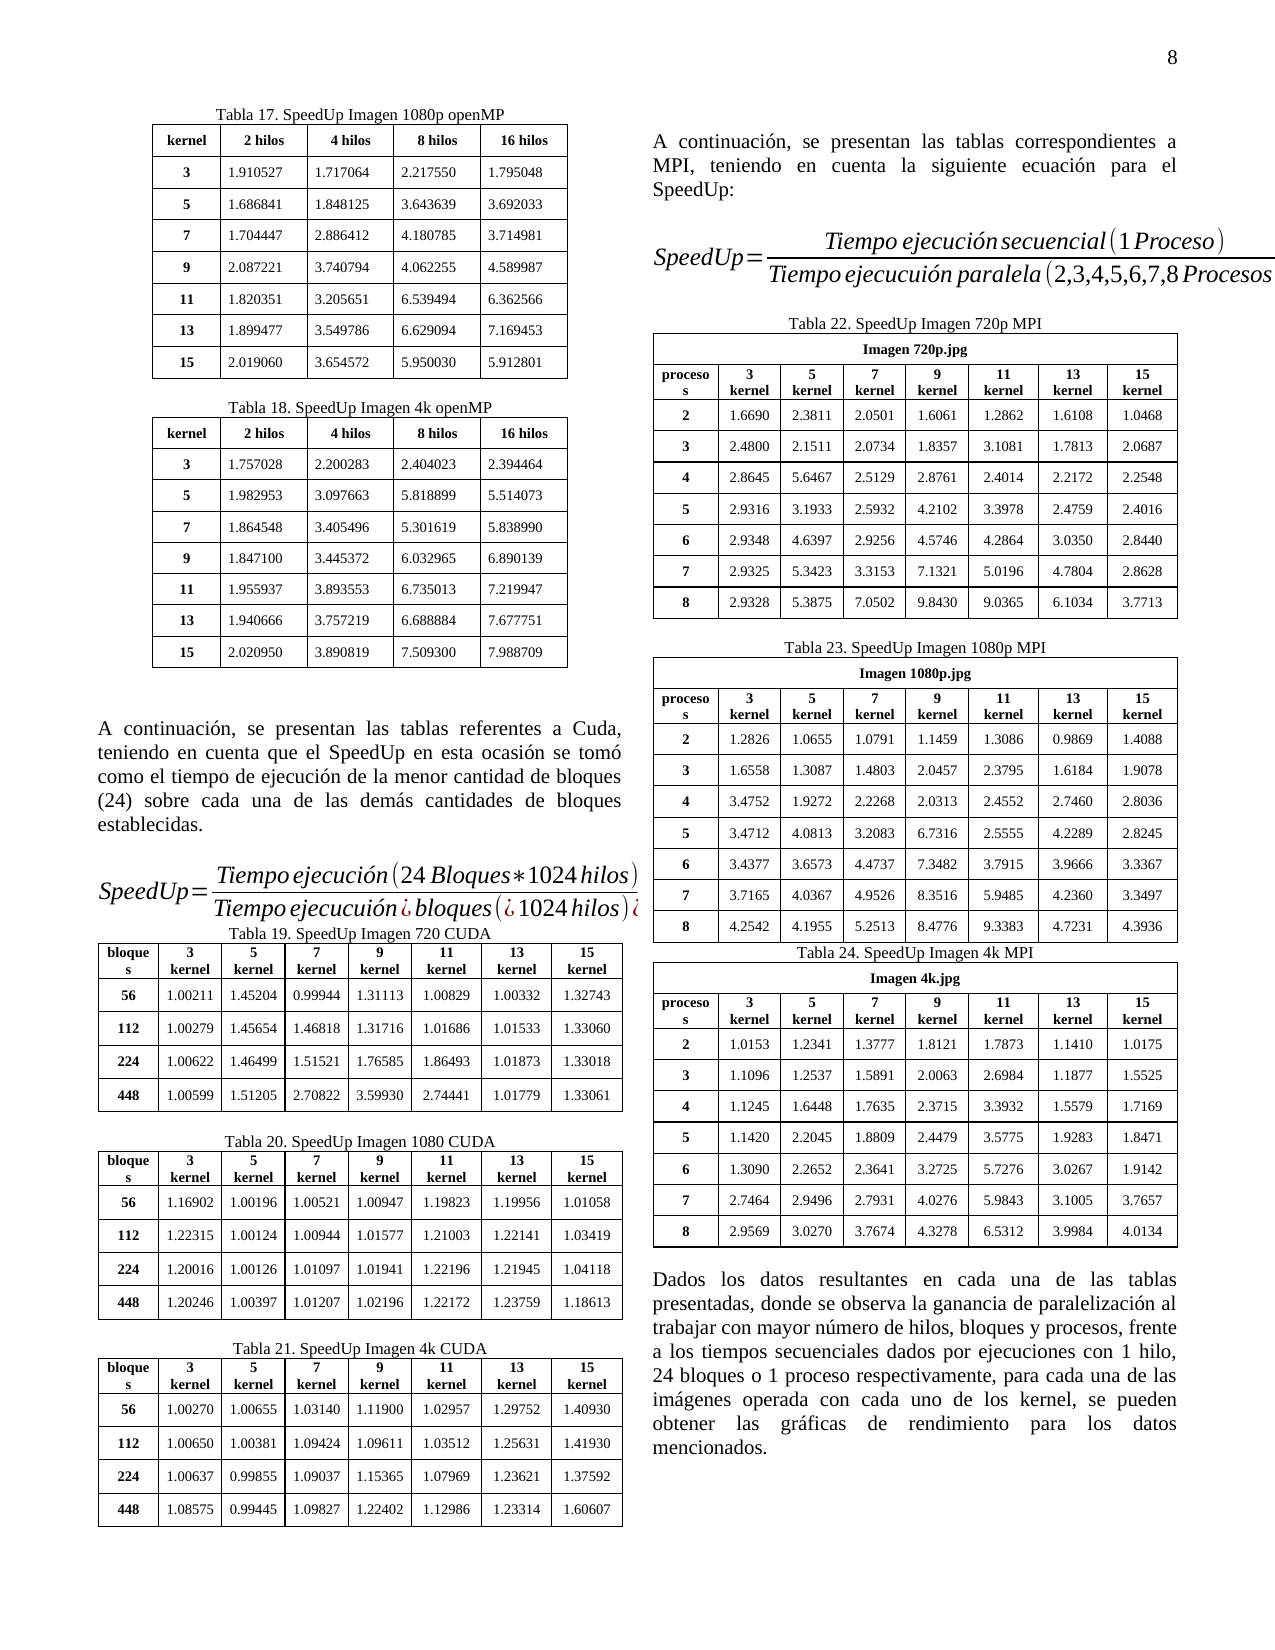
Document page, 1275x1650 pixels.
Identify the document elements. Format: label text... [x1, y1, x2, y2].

table_cell 1.00211 [159, 979, 221, 1011]
table_cell 3.654572 [308, 347, 393, 377]
table_cell 1.21945 [482, 1253, 551, 1285]
table_header bloques [99, 1359, 158, 1392]
table_cell 6.032965 [394, 543, 480, 573]
text Tabla 19. SpeedUp Imagen 720 CUDA [97, 924, 622, 943]
table_cell 5.7276 [969, 1154, 1038, 1184]
table_cell 2.2268 [844, 786, 905, 817]
table_cell 1.3086 [969, 724, 1038, 754]
table_cell 7.3482 [906, 849, 968, 879]
table_cell 224 [99, 1253, 158, 1285]
table_cell 1.09827 [286, 1494, 348, 1526]
table_cell 3.2725 [906, 1154, 968, 1184]
table_cell 1.8809 [844, 1123, 905, 1153]
table_cell 2.2548 [1108, 463, 1177, 493]
table_cell 3.893553 [308, 574, 393, 604]
table_cell 2.9496 [781, 1185, 843, 1215]
table_cell 1.2826 [719, 724, 780, 754]
text A continuación, se presentan las tablas correspondientes a MPI, teniendo en cuenta la siguiente ecuación para el SpeedUp: [652, 129, 1177, 201]
table_cell 3.7713 [1108, 588, 1177, 618]
table_cell 1.46499 [222, 1046, 284, 1078]
table_cell 6 [654, 849, 718, 879]
table_cell 4.3936 [1108, 911, 1177, 942]
table_cell 13 kernel [1039, 994, 1107, 1028]
table_cell 4 [654, 1091, 718, 1121]
text Tabla 22. SpeedUp Imagen 720p MPI [652, 314, 1177, 333]
table_cell 15 [153, 637, 220, 667]
table_cell 15 [153, 347, 220, 377]
table_cell 3 kernel [719, 994, 780, 1028]
text Tabla 23. SpeedUp Imagen 1080p MPI [652, 638, 1177, 657]
table_cell 5.514073 [481, 480, 567, 511]
table_header 11 kernel [412, 944, 481, 978]
table_cell 2.74441 [412, 1079, 481, 1111]
table_header kernel [153, 125, 220, 156]
table_cell 2.6984 [969, 1060, 1038, 1090]
table_cell 5.9485 [969, 880, 1038, 910]
table_cell 112 [99, 1012, 158, 1044]
table_cell 56 [99, 1186, 158, 1218]
text Tabla 21. SpeedUp Imagen 4k CUDA [97, 1339, 622, 1358]
table_cell 1.8471 [1108, 1123, 1177, 1153]
table_cell 11 kernel [969, 365, 1038, 399]
table_cell 3.3367 [1108, 849, 1177, 879]
table_cell 56 [99, 979, 158, 1011]
table_cell 1.00397 [222, 1286, 284, 1318]
table_cell procesos [654, 365, 718, 399]
table_cell 2.8628 [1108, 556, 1177, 586]
table_cell 4.180785 [394, 220, 480, 251]
table_cell 1.40930 [552, 1394, 622, 1426]
table_cell 4.2360 [1039, 880, 1107, 910]
table_header 11 kernel [412, 1359, 481, 1392]
table_cell 7 [654, 1185, 718, 1215]
table_cell 7 [153, 512, 220, 542]
table_cell 1.01097 [286, 1253, 348, 1285]
table_cell 5.838990 [481, 512, 567, 542]
table_header 9 kernel [349, 944, 411, 978]
table_cell 3.549786 [308, 315, 393, 346]
table_header 11 kernel [412, 1152, 481, 1185]
table_header 13 kernel [482, 1152, 551, 1185]
table_cell 1.33018 [552, 1046, 622, 1078]
table_cell 9.8430 [906, 588, 968, 618]
table_cell 2.7931 [844, 1185, 905, 1215]
table_cell 11 [153, 574, 220, 604]
table_header 9 kernel [349, 1359, 411, 1392]
table_cell 2.8036 [1108, 786, 1177, 817]
table_cell 3.3932 [969, 1091, 1038, 1121]
table_cell 1.00196 [222, 1186, 284, 1218]
table_cell 9.0365 [969, 588, 1038, 618]
table_cell 1.6184 [1039, 755, 1107, 785]
table_cell 1.02196 [349, 1286, 411, 1318]
table_header 2 hilos [221, 418, 307, 448]
table_cell 1.847100 [221, 543, 307, 573]
table_cell 2.9328 [719, 588, 780, 618]
table_cell 1.0655 [781, 724, 843, 754]
table_cell 1.45204 [222, 979, 284, 1011]
table_cell 3.692033 [481, 189, 567, 219]
table_cell 3.714981 [481, 220, 567, 251]
table_header 7 kernel [286, 1359, 348, 1392]
table_cell 3 [654, 755, 718, 785]
table_cell 1.00381 [222, 1427, 284, 1459]
table_cell 2.0313 [906, 786, 968, 817]
table_cell 2.217550 [394, 157, 480, 187]
table_header 13 kernel [482, 1359, 551, 1392]
table_cell 3.097663 [308, 480, 393, 511]
table_header Imagen 720p.jpg [654, 334, 1177, 364]
table_cell 1.22315 [159, 1220, 221, 1252]
table_cell 4 [654, 786, 718, 817]
table_cell 8 [654, 1216, 718, 1246]
table_cell 9 kernel [906, 365, 968, 399]
table_cell 4.6397 [781, 525, 843, 555]
table_cell 3 kernel [719, 365, 780, 399]
table_cell 2.4552 [969, 786, 1038, 817]
table_cell 1.03512 [412, 1427, 481, 1459]
table_header 5 kernel [222, 1359, 284, 1392]
table_cell 11 kernel [969, 994, 1038, 1028]
table_cell 1.86493 [412, 1046, 481, 1078]
text Dados los datos resultantes en cada una de las tablas presentadas, donde se observa la ganancia de paralelización al trabajar con mayor número de hilos, bloques y procesos, frente a los tiempos secuenciales dados por ejecuciones con 1 hilo, 24 bloques o 1 proceso respectivamente, para cada una de las imágenes operada con cada uno de los kernel, se pueden obtener las gráficas de rendimiento para los datos mencionados. [652, 1267, 1177, 1459]
table_cell 2.0734 [844, 431, 905, 461]
table_cell 1.6061 [906, 400, 968, 430]
table_cell 2.4479 [906, 1123, 968, 1153]
table_cell 5 [153, 480, 220, 511]
table_cell 1.8121 [906, 1029, 968, 1059]
table_cell 4 [654, 463, 718, 493]
table_cell 1.01686 [412, 1012, 481, 1044]
table_cell 6.7316 [906, 818, 968, 848]
table_cell 1.0175 [1108, 1029, 1177, 1059]
table_cell 4.2542 [719, 911, 780, 942]
table_cell 448 [99, 1494, 158, 1526]
table_header 2 hilos [221, 125, 307, 156]
table_cell 2.087221 [221, 252, 307, 282]
table_cell 1.00279 [159, 1012, 221, 1044]
table_cell 3.59930 [349, 1079, 411, 1111]
table_cell 1.00650 [159, 1427, 221, 1459]
table_cell 1.7169 [1108, 1091, 1177, 1121]
table_cell 1.21003 [412, 1220, 481, 1252]
table_cell 2.7464 [719, 1185, 780, 1215]
table_cell 3 kernel [719, 689, 780, 723]
table_cell 1.717064 [308, 157, 393, 187]
table_cell 11 [153, 284, 220, 314]
table_cell 3.7674 [844, 1216, 905, 1246]
table_cell 5.0196 [969, 556, 1038, 586]
table_header 4 hilos [308, 125, 393, 156]
table_cell 1.3090 [719, 1154, 780, 1184]
table_cell 3.4752 [719, 786, 780, 817]
table_cell 2.2045 [781, 1123, 843, 1153]
table_cell 3.405496 [308, 512, 393, 542]
table_cell 4.3278 [906, 1216, 968, 1246]
table_header 8 hilos [394, 125, 480, 156]
table_header 3 kernel [159, 944, 221, 978]
table_cell 3.9666 [1039, 849, 1107, 879]
table_cell 6.629094 [394, 315, 480, 346]
table_cell 5 kernel [781, 994, 843, 1028]
table_cell 4.4737 [844, 849, 905, 879]
table_cell 1.910527 [221, 157, 307, 187]
table_cell 1.2537 [781, 1060, 843, 1090]
table_cell 4.2864 [969, 525, 1038, 555]
table_cell 1.03140 [286, 1394, 348, 1426]
table_cell 4.2289 [1039, 818, 1107, 848]
table_cell 3.3497 [1108, 880, 1177, 910]
table_cell 7 kernel [844, 689, 905, 723]
table_cell 2.3715 [906, 1091, 968, 1121]
table_cell 1.01533 [482, 1012, 551, 1044]
table_cell 1.23621 [482, 1460, 551, 1492]
table_cell 6.362566 [481, 284, 567, 314]
table_cell 1.12986 [412, 1494, 481, 1526]
table_header 15 kernel [552, 1152, 622, 1185]
table_cell 5.3423 [781, 556, 843, 586]
table_cell 3.3153 [844, 556, 905, 586]
table_header bloques [99, 1152, 158, 1185]
table_cell 1.22172 [412, 1286, 481, 1318]
table_cell 1.00637 [159, 1460, 221, 1492]
table_cell 1.60607 [552, 1494, 622, 1526]
table_header 9 kernel [349, 1152, 411, 1185]
table_cell 3.1933 [781, 494, 843, 524]
table_cell 1.00655 [222, 1394, 284, 1426]
table_cell 2.5129 [844, 463, 905, 493]
table_cell 4.062255 [394, 252, 480, 282]
table_cell 7.219947 [481, 574, 567, 604]
table_cell 4.5746 [906, 525, 968, 555]
table_cell 2.70822 [286, 1079, 348, 1111]
table_cell 2.394464 [481, 449, 567, 479]
table_cell 4.7231 [1039, 911, 1107, 942]
table_cell 3 [153, 449, 220, 479]
text Tabla 17. SpeedUp Imagen 1080p openMP [97, 105, 622, 124]
table_cell 1.04118 [552, 1253, 622, 1285]
table_cell 13 kernel [1039, 689, 1107, 723]
table_cell 2.7460 [1039, 786, 1107, 817]
table_cell 1.1245 [719, 1091, 780, 1121]
table_cell 1.08575 [159, 1494, 221, 1526]
table_cell 1.00622 [159, 1046, 221, 1078]
table_cell 1.899477 [221, 315, 307, 346]
text Tabla 24. SpeedUp Imagen 4k MPI [652, 943, 1177, 962]
table_cell 5 [153, 189, 220, 219]
table_cell 2.8440 [1108, 525, 1177, 555]
table_cell 5.3875 [781, 588, 843, 618]
table_cell 1.6448 [781, 1091, 843, 1121]
table_cell 2.9325 [719, 556, 780, 586]
table_cell 1.01058 [552, 1186, 622, 1218]
table_cell 6.688884 [394, 605, 480, 636]
table_cell 13 kernel [1039, 365, 1107, 399]
table_cell procesos [654, 994, 718, 1028]
table_cell 1.00599 [159, 1079, 221, 1111]
table_cell 1.07969 [412, 1460, 481, 1492]
table_cell 7.169453 [481, 315, 567, 346]
table_cell 4.7804 [1039, 556, 1107, 586]
table_cell 1.5579 [1039, 1091, 1107, 1121]
table_cell 0.9869 [1039, 724, 1107, 754]
table_cell 1.864548 [221, 512, 307, 542]
table_cell 1.0468 [1108, 400, 1177, 430]
table_cell 2.404023 [394, 449, 480, 479]
table_cell 4.2102 [906, 494, 968, 524]
table_cell 1.848125 [308, 189, 393, 219]
table_cell 56 [99, 1394, 158, 1426]
table_cell 2.200283 [308, 449, 393, 479]
table_cell 1.6558 [719, 755, 780, 785]
table_cell 2.4759 [1039, 494, 1107, 524]
table_cell 1.686841 [221, 189, 307, 219]
table_cell 2.0457 [906, 755, 968, 785]
table_cell 9 [153, 543, 220, 573]
table_cell 1.09611 [349, 1427, 411, 1459]
table_cell 9 [153, 252, 220, 282]
table_cell 1.6108 [1039, 400, 1107, 430]
table_cell 3.0267 [1039, 1154, 1107, 1184]
table_header 5 kernel [222, 944, 284, 978]
table_cell 2.019060 [221, 347, 307, 377]
table_cell 15 kernel [1108, 689, 1177, 723]
table_cell 2.0501 [844, 400, 905, 430]
table_cell 4.589987 [481, 252, 567, 282]
table_cell 2.9256 [844, 525, 905, 555]
table_cell 7.988709 [481, 637, 567, 667]
table_cell 1.8357 [906, 431, 968, 461]
table_header 7 kernel [286, 1152, 348, 1185]
table_cell 2 [654, 400, 718, 430]
table_cell 1.704447 [221, 220, 307, 251]
table_cell 1.76585 [349, 1046, 411, 1078]
table_cell 1.1096 [719, 1060, 780, 1090]
table_cell 7 kernel [844, 365, 905, 399]
table_cell 5.950030 [394, 347, 480, 377]
text A continuación, se presentan las tablas referentes a Cuda, teniendo en cuenta que el SpeedUp en esta ocasión se tomó como el tiempo de ejecución de la menor cantidad de bloques (24) sobre cada una de las demás cantidades de bloques establecidas. [97, 716, 622, 836]
table_cell 3.445372 [308, 543, 393, 573]
table_cell 1.22196 [412, 1253, 481, 1285]
table_cell 2.2652 [781, 1154, 843, 1184]
table_cell 3.890819 [308, 637, 393, 667]
table_cell 5 [654, 1123, 718, 1153]
table_cell 1.01873 [482, 1046, 551, 1078]
table_cell 6.539494 [394, 284, 480, 314]
table_cell 1.00521 [286, 1186, 348, 1218]
table_cell procesos [654, 689, 718, 723]
table_cell 7.1321 [906, 556, 968, 586]
table_cell 2.8645 [719, 463, 780, 493]
table_cell 1.18613 [552, 1286, 622, 1318]
table_cell 3.9984 [1039, 1216, 1107, 1246]
table_cell 1.00944 [286, 1220, 348, 1252]
table_cell 1.3777 [844, 1029, 905, 1059]
table_cell 1.00126 [222, 1253, 284, 1285]
table_cell 2.2172 [1039, 463, 1107, 493]
table_cell 1.16902 [159, 1186, 221, 1218]
table_cell 112 [99, 1427, 158, 1459]
table_cell 13 [153, 605, 220, 636]
table_cell 1.5891 [844, 1060, 905, 1090]
table_cell 4.0134 [1108, 1216, 1177, 1246]
table_cell 1.00947 [349, 1186, 411, 1218]
table_header bloques [99, 944, 158, 978]
table_cell 1.19956 [482, 1186, 551, 1218]
table_cell 6.5312 [969, 1216, 1038, 1246]
table_cell 4.0276 [906, 1185, 968, 1215]
table_cell 5 [654, 818, 718, 848]
table_cell 1.15365 [349, 1460, 411, 1492]
table_cell 9 kernel [906, 689, 968, 723]
table_cell 5.2513 [844, 911, 905, 942]
table_cell 9 kernel [906, 994, 968, 1028]
table_cell 1.940666 [221, 605, 307, 636]
table_cell 7.0502 [844, 588, 905, 618]
table_cell 1.795048 [481, 157, 567, 187]
table_cell 1.0153 [719, 1029, 780, 1059]
table_cell 1.7873 [969, 1029, 1038, 1059]
table_cell 1.0791 [844, 724, 905, 754]
table_cell 7 [153, 220, 220, 251]
table_cell 15 kernel [1108, 365, 1177, 399]
table_cell 4.0813 [781, 818, 843, 848]
table_header 3 kernel [159, 1152, 221, 1185]
table_header 8 hilos [394, 418, 480, 448]
table_cell 4.0367 [781, 880, 843, 910]
table_cell 1.9283 [1039, 1123, 1107, 1153]
table_cell 1.02957 [412, 1394, 481, 1426]
table_cell 5 [654, 494, 718, 524]
text Tabla 18. SpeedUp Imagen 4k openMP [97, 398, 622, 417]
table_cell 1.23759 [482, 1286, 551, 1318]
table_cell 1.955937 [221, 574, 307, 604]
table_cell 1.41930 [552, 1427, 622, 1459]
table_cell 3.7165 [719, 880, 780, 910]
table_cell 7.509300 [394, 637, 480, 667]
table_cell 1.820351 [221, 284, 307, 314]
table_cell 1.22402 [349, 1494, 411, 1526]
table_cell 1.2341 [781, 1029, 843, 1059]
table_cell 8 [654, 588, 718, 618]
table_cell 1.4803 [844, 755, 905, 785]
table_cell 1.31716 [349, 1012, 411, 1044]
table_header Imagen 4k.jpg [654, 963, 1177, 993]
table_cell 1.00332 [482, 979, 551, 1011]
table_cell 3.643639 [394, 189, 480, 219]
table_cell 2.020950 [221, 637, 307, 667]
table_cell 3.3978 [969, 494, 1038, 524]
table_cell 1.03419 [552, 1220, 622, 1252]
table_cell 448 [99, 1286, 158, 1318]
table_cell 448 [99, 1079, 158, 1111]
table_cell 1.45654 [222, 1012, 284, 1044]
table_header 4 hilos [308, 418, 393, 448]
table_cell 1.1410 [1039, 1029, 1107, 1059]
table_cell 2.4800 [719, 431, 780, 461]
table_cell 6 [654, 1154, 718, 1184]
table_cell 1.20246 [159, 1286, 221, 1318]
table_cell 1.25631 [482, 1427, 551, 1459]
table_cell 1.9078 [1108, 755, 1177, 785]
table_cell 9.3383 [969, 911, 1038, 942]
table_cell 15 kernel [1108, 994, 1177, 1028]
table_cell 1.51521 [286, 1046, 348, 1078]
table_cell 2.4016 [1108, 494, 1177, 524]
table_cell 8.3516 [906, 880, 968, 910]
table_cell 224 [99, 1460, 158, 1492]
table_cell 1.9272 [781, 786, 843, 817]
table_cell 4.9526 [844, 880, 905, 910]
table_cell 1.757028 [221, 449, 307, 479]
table_cell 11 kernel [969, 689, 1038, 723]
table_cell 3.757219 [308, 605, 393, 636]
table_cell 1.5525 [1108, 1060, 1177, 1090]
table_cell 2.0063 [906, 1060, 968, 1090]
table_cell 3.740794 [308, 252, 393, 282]
table_cell 5.912801 [481, 347, 567, 377]
table_cell 7 kernel [844, 994, 905, 1028]
table_cell 1.7635 [844, 1091, 905, 1121]
table_cell 7.677751 [481, 605, 567, 636]
table_cell 1.11900 [349, 1394, 411, 1426]
table_cell 0.99855 [222, 1460, 284, 1492]
table_cell 1.19823 [412, 1186, 481, 1218]
table_cell 0.99445 [222, 1494, 284, 1526]
table_cell 1.51205 [222, 1079, 284, 1111]
table_cell 5 kernel [781, 689, 843, 723]
table_cell 5.6467 [781, 463, 843, 493]
table_cell 1.20016 [159, 1253, 221, 1285]
table_header Imagen 1080p.jpg [654, 658, 1177, 688]
table_cell 1.01577 [349, 1220, 411, 1252]
table_cell 3.6573 [781, 849, 843, 879]
table_cell 8.4776 [906, 911, 968, 942]
table_cell 6.890139 [481, 543, 567, 573]
table_cell 2.4014 [969, 463, 1038, 493]
table_cell 1.09037 [286, 1460, 348, 1492]
table_cell 2.0687 [1108, 431, 1177, 461]
table_cell 1.37592 [552, 1460, 622, 1492]
table_cell 3.2083 [844, 818, 905, 848]
table_cell 1.9142 [1108, 1154, 1177, 1184]
table_cell 0.99944 [286, 979, 348, 1011]
table_header 13 kernel [482, 944, 551, 978]
table_cell 3.1081 [969, 431, 1038, 461]
table_cell 3.7657 [1108, 1185, 1177, 1215]
table_header 3 kernel [159, 1359, 221, 1392]
table_cell 6 [654, 525, 718, 555]
table_cell 1.1459 [906, 724, 968, 754]
table_cell 6.735013 [394, 574, 480, 604]
table_header 7 kernel [286, 944, 348, 978]
table_cell 2.3795 [969, 755, 1038, 785]
table_cell 1.33060 [552, 1012, 622, 1044]
table_cell 3.4377 [719, 849, 780, 879]
table_header 16 hilos [481, 125, 567, 156]
text Tabla 20. SpeedUp Imagen 1080 CUDA [97, 1131, 622, 1151]
table_cell 1.2862 [969, 400, 1038, 430]
table_cell 2.8761 [906, 463, 968, 493]
table_header 16 hilos [481, 418, 567, 448]
table_cell 1.982953 [221, 480, 307, 511]
table_cell 2.1511 [781, 431, 843, 461]
table_cell 1.4088 [1108, 724, 1177, 754]
table_cell 1.00270 [159, 1394, 221, 1426]
table_cell 1.31113 [349, 979, 411, 1011]
table_cell 112 [99, 1220, 158, 1252]
table_cell 1.22141 [482, 1220, 551, 1252]
table_cell 7 [654, 880, 718, 910]
table_cell 3.0270 [781, 1216, 843, 1246]
table_cell 2.5555 [969, 818, 1038, 848]
table_cell 2.9569 [719, 1216, 780, 1246]
table_cell 1.33061 [552, 1079, 622, 1111]
table_cell 1.46818 [286, 1012, 348, 1044]
table_cell 1.7813 [1039, 431, 1107, 461]
table_cell 3.5775 [969, 1123, 1038, 1153]
table_cell 1.3087 [781, 755, 843, 785]
table_cell 5.818899 [394, 480, 480, 511]
table_cell 1.32743 [552, 979, 622, 1011]
table_cell 1.29752 [482, 1394, 551, 1426]
table_cell 8 [654, 911, 718, 942]
table_header kernel [153, 418, 220, 448]
table_header 15 kernel [552, 1359, 622, 1392]
table_cell 3.7915 [969, 849, 1038, 879]
table_cell 5.9843 [969, 1185, 1038, 1215]
table_cell 1.01941 [349, 1253, 411, 1285]
table_cell 3 [654, 431, 718, 461]
table_cell 1.6690 [719, 400, 780, 430]
table_cell 224 [99, 1046, 158, 1078]
table_cell 1.00829 [412, 979, 481, 1011]
table_cell 3.205651 [308, 284, 393, 314]
table_cell 2.8245 [1108, 818, 1177, 848]
table_cell 1.09424 [286, 1427, 348, 1459]
table_header 5 kernel [222, 1152, 284, 1185]
table_cell 4.1955 [781, 911, 843, 942]
table_cell 3.1005 [1039, 1185, 1107, 1215]
table_cell 7 [654, 556, 718, 586]
table_cell 1.23314 [482, 1494, 551, 1526]
table_cell 3 [654, 1060, 718, 1090]
table_cell 2.9316 [719, 494, 780, 524]
table_cell 2.886412 [308, 220, 393, 251]
table_cell 3 [153, 157, 220, 187]
table_cell 5 kernel [781, 365, 843, 399]
table_cell 2.3641 [844, 1154, 905, 1184]
table_cell 13 [153, 315, 220, 346]
table_cell 2.3811 [781, 400, 843, 430]
table_cell 1.01207 [286, 1286, 348, 1318]
table_cell 6.1034 [1039, 588, 1107, 618]
table_cell 1.01779 [482, 1079, 551, 1111]
table_cell 3.0350 [1039, 525, 1107, 555]
table_header 15 kernel [552, 944, 622, 978]
table_cell 2.9348 [719, 525, 780, 555]
table_cell 2 [654, 724, 718, 754]
table_cell 1.1877 [1039, 1060, 1107, 1090]
table_cell 1.1420 [719, 1123, 780, 1153]
table_cell 5.301619 [394, 512, 480, 542]
table_cell 1.00124 [222, 1220, 284, 1252]
table_cell 3.4712 [719, 818, 780, 848]
table_cell 2 [654, 1029, 718, 1059]
table_cell 2.5932 [844, 494, 905, 524]
